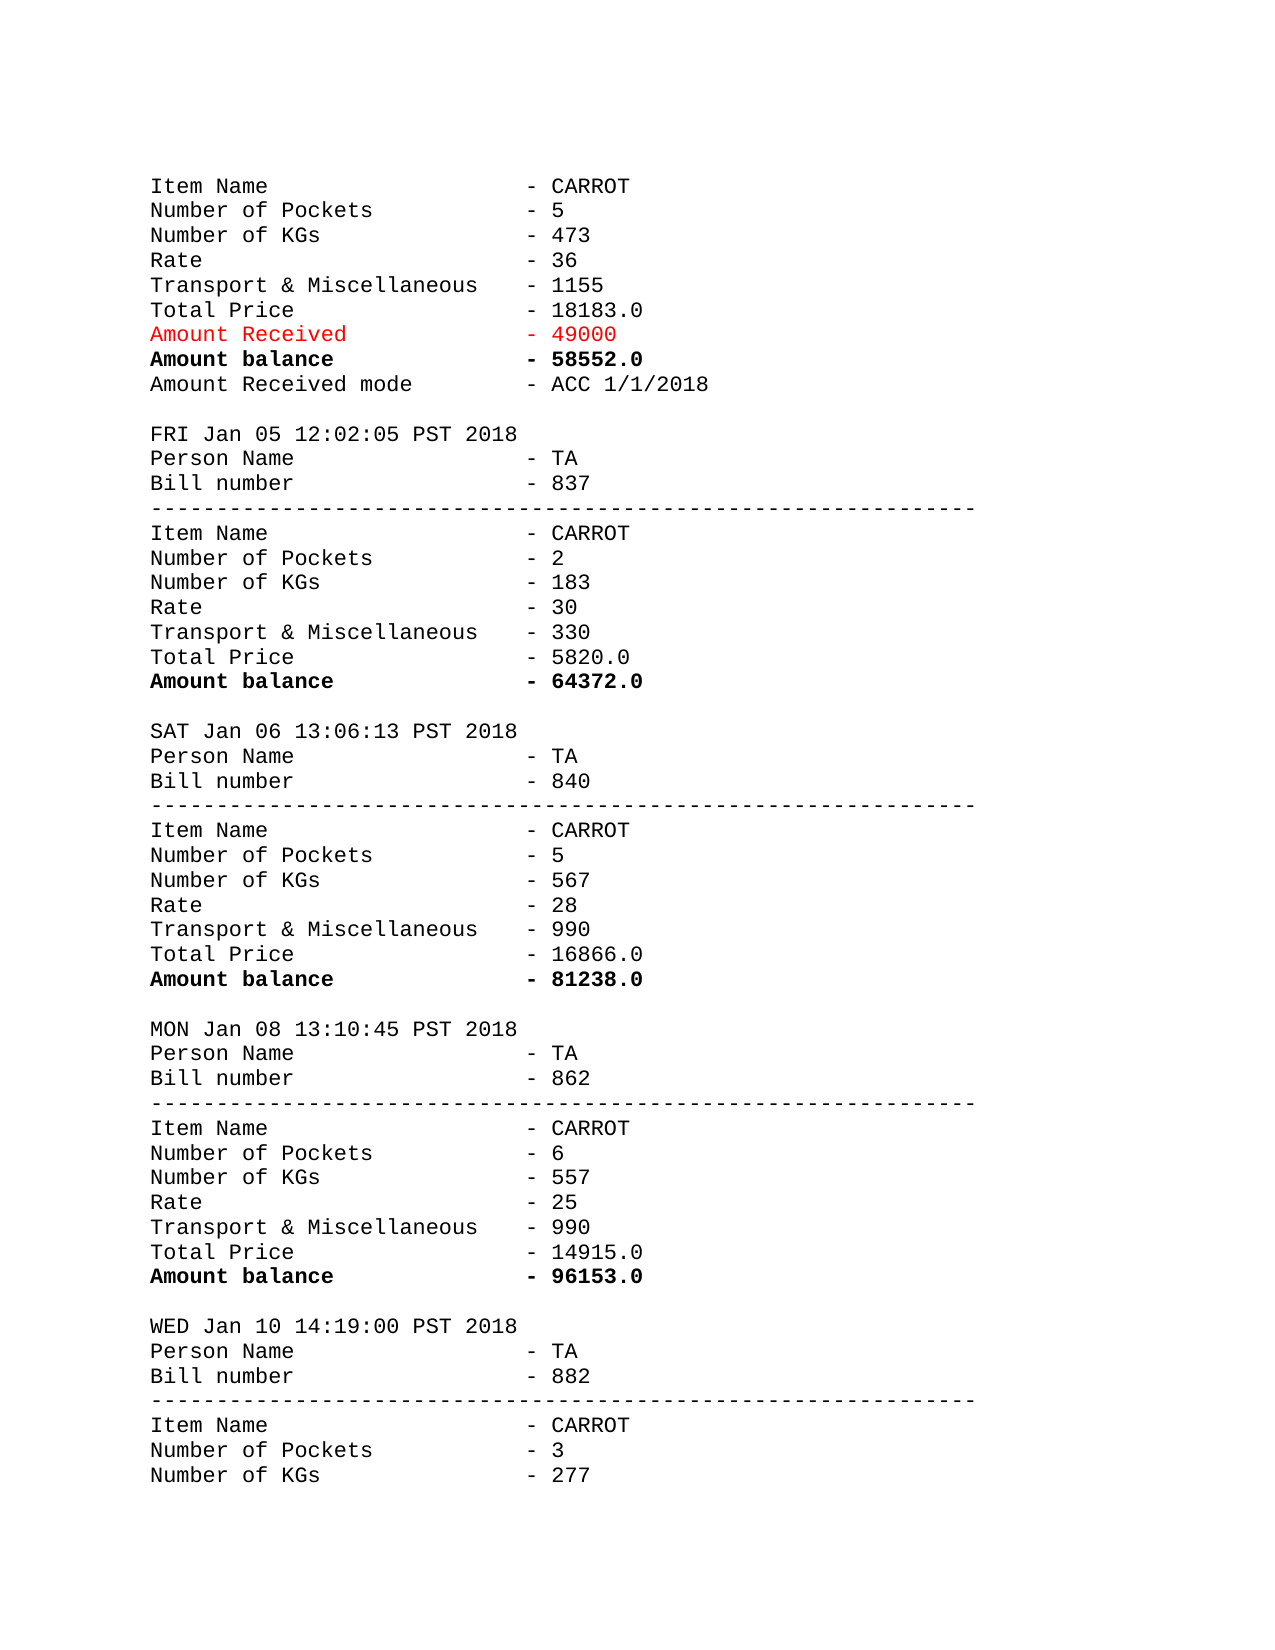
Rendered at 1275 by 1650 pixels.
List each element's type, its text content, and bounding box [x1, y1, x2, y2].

text Total Price - 18183.0 [150, 299, 1125, 323]
text Bill number - 862 [150, 1067, 1125, 1092]
text Total Price - 16866.0 [150, 943, 1125, 968]
text Person Name - TA [150, 745, 1125, 770]
text Transport & Miscellaneous - 1155 [150, 274, 1125, 299]
text Item Name - CARROT [150, 1414, 1125, 1439]
text Number of KGs - 277 [150, 1464, 1125, 1489]
text Rate - 25 [150, 1191, 1125, 1216]
text Transport & Miscellaneous - 330 [150, 621, 1125, 646]
text Bill number - 837 [150, 472, 1125, 497]
text Rate - 30 [150, 596, 1125, 621]
text MON Jan 08 13:10:45 PST 2018 [150, 1018, 1125, 1042]
text Amount Received - 49000 [150, 323, 1125, 348]
text Item Name - CARROT [150, 819, 1125, 844]
text Number of KGs - 473 [150, 224, 1125, 249]
text SAT Jan 06 13:06:13 PST 2018 [150, 720, 1125, 745]
text Amount balance - 96153.0 [150, 1266, 1125, 1290]
text Number of Pockets - 5 [150, 844, 1125, 869]
text Number of Pockets - 3 [150, 1439, 1125, 1464]
text Number of KGs - 567 [150, 869, 1125, 894]
text Number of KGs - 183 [150, 571, 1125, 596]
text Rate - 36 [150, 249, 1125, 274]
text --------------------------------------------------------------- [150, 1389, 1125, 1414]
text Bill number - 840 [150, 770, 1125, 794]
text Amount balance - 64372.0 [150, 671, 1125, 695]
text Rate - 28 [150, 894, 1125, 918]
text --------------------------------------------------------------- [150, 1092, 1125, 1117]
text Total Price - 14915.0 [150, 1241, 1125, 1266]
text --------------------------------------------------------------- [150, 794, 1125, 819]
text Transport & Miscellaneous - 990 [150, 918, 1125, 943]
text FRI Jan 05 12:02:05 PST 2018 [150, 423, 1125, 447]
text Person Name - TA [150, 1042, 1125, 1067]
text Bill number - 882 [150, 1365, 1125, 1389]
text Amount Received mode - ACC 1/1/2018 [150, 373, 1125, 398]
text Number of Pockets - 6 [150, 1142, 1125, 1166]
text Number of Pockets - 2 [150, 547, 1125, 571]
text Total Price - 5820.0 [150, 646, 1125, 671]
text Person Name - TA [150, 447, 1125, 472]
text Item Name - CARROT [150, 1117, 1125, 1142]
text Number of KGs - 557 [150, 1166, 1125, 1191]
text Transport & Miscellaneous - 990 [150, 1216, 1125, 1241]
text Item Name - CARROT [150, 175, 1125, 199]
text WED Jan 10 14:19:00 PST 2018 [150, 1315, 1125, 1340]
text --------------------------------------------------------------- [150, 497, 1125, 522]
text Amount balance - 81238.0 [150, 968, 1125, 993]
text Item Name - CARROT [150, 522, 1125, 547]
text Number of Pockets - 5 [150, 199, 1125, 224]
text Person Name - TA [150, 1340, 1125, 1365]
text Amount balance - 58552.0 [150, 348, 1125, 373]
